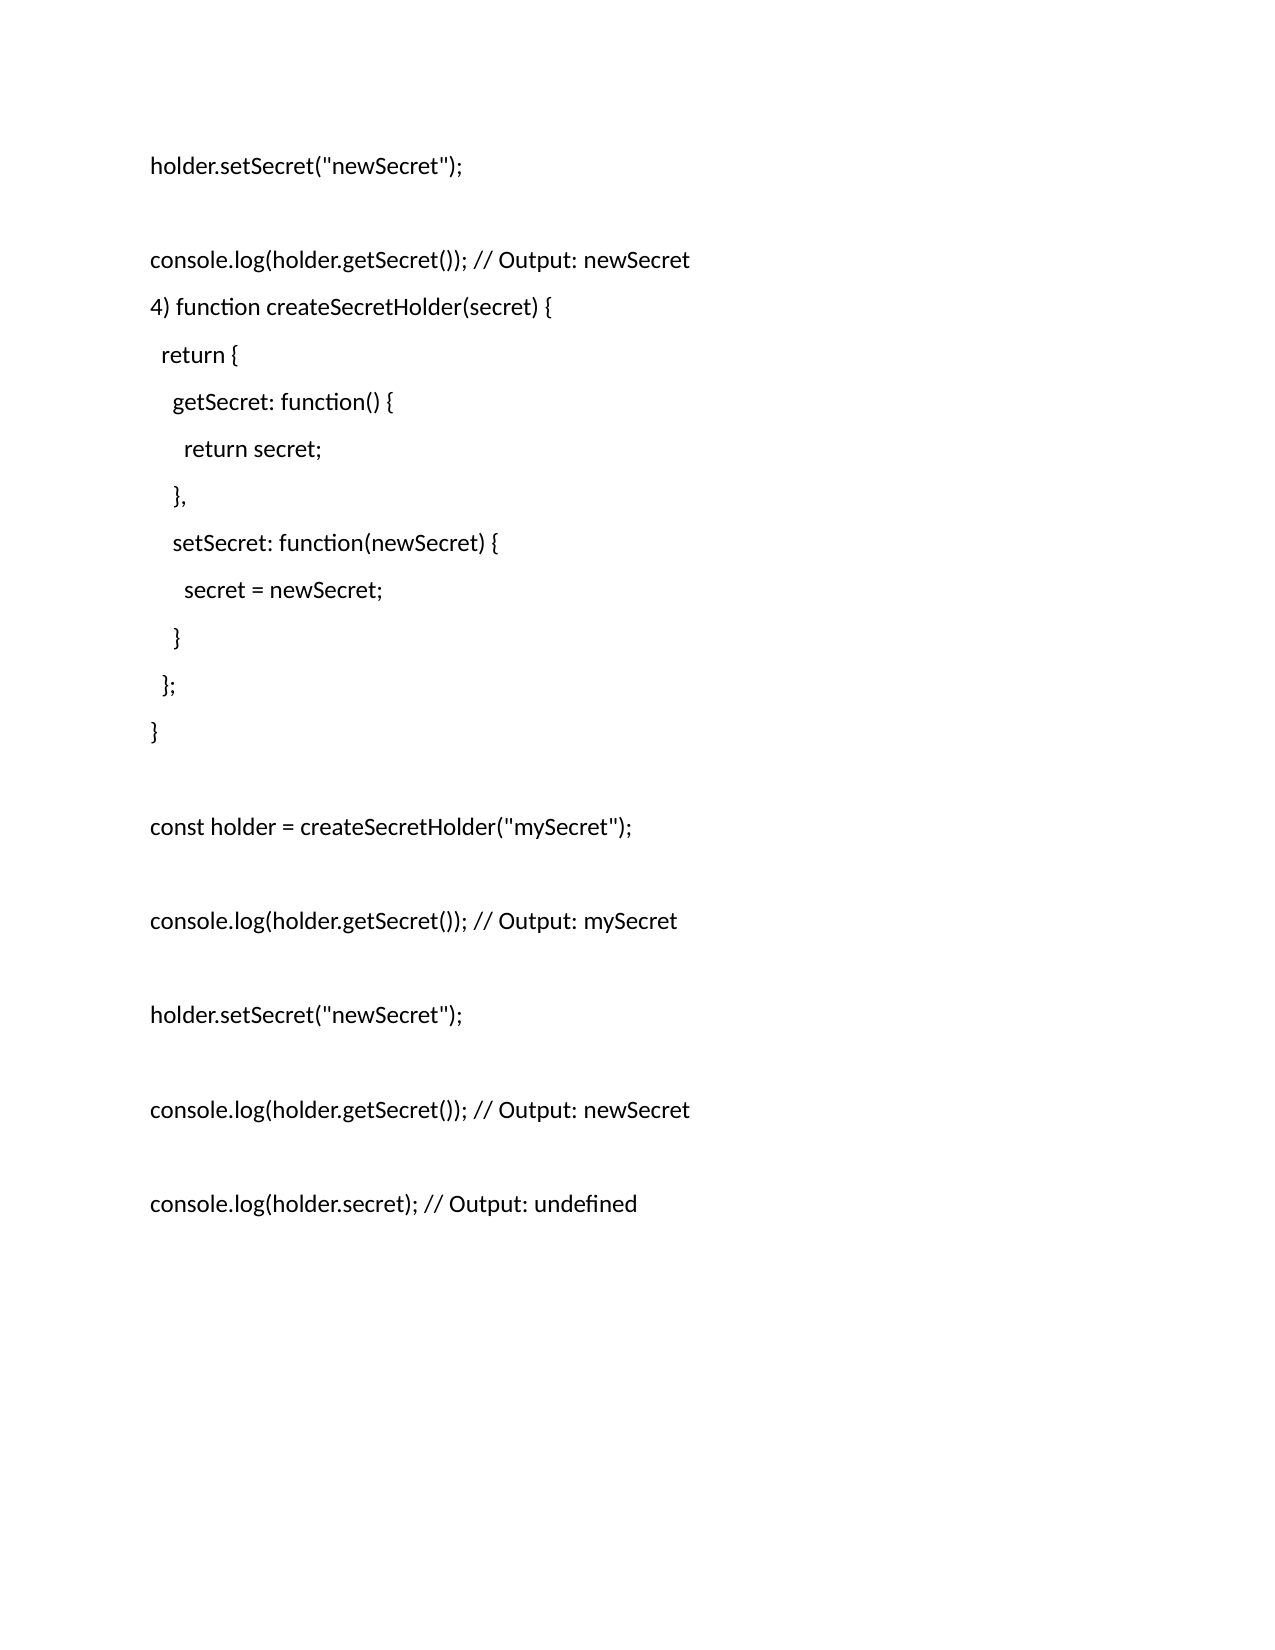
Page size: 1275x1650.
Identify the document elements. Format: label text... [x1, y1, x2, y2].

text console.log(holder.getSecret()); // Output: newSecret [150, 244, 1125, 275]
text return secret; [150, 433, 1125, 464]
text holder.setSecret("newSecret"); [150, 999, 1125, 1030]
text setSecret: function(newSecret) { [150, 527, 1125, 558]
text secret = newSecret; [150, 575, 1125, 605]
text }; [150, 669, 1125, 699]
text 4) function createSecretHolder(secret) { [150, 292, 1125, 322]
text return { [150, 339, 1125, 369]
text const holder = createSecretHolder("mySecret"); [150, 811, 1125, 841]
text console.log(holder.getSecret()); // Output: newSecret [150, 1094, 1125, 1124]
text holder.setSecret("newSecret"); [150, 150, 1125, 181]
text getSecret: function() { [150, 386, 1125, 416]
text } [150, 716, 1125, 747]
text }, [150, 480, 1125, 511]
text console.log(holder.secret); // Output: undefined [150, 1188, 1125, 1219]
text } [150, 622, 1125, 652]
text console.log(holder.getSecret()); // Output: mySecret [150, 905, 1125, 936]
